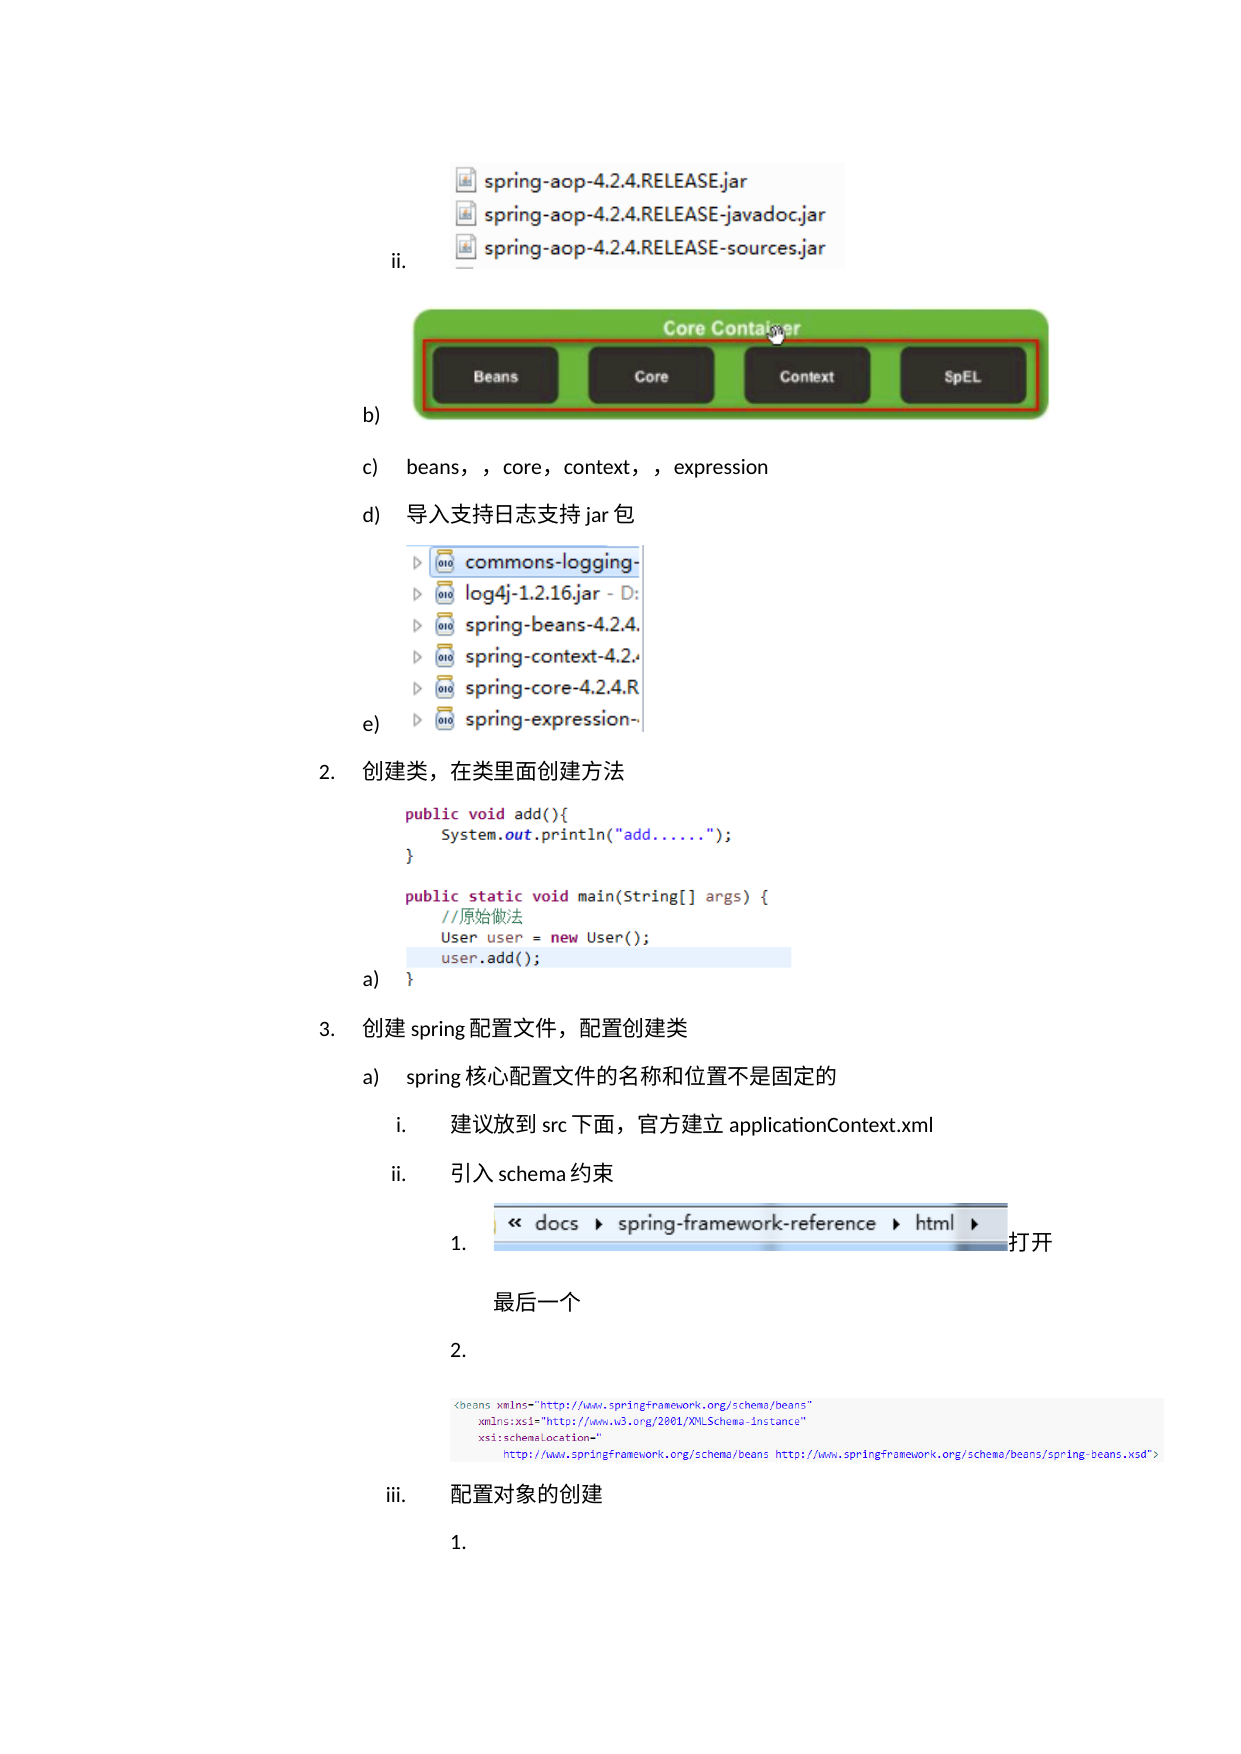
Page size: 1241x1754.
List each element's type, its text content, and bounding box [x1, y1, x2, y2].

picture [406, 802, 792, 986]
picture [493, 1203, 1008, 1251]
picture [406, 305, 1052, 423]
list 配置对象的创建 [406, 1477, 1053, 1509]
picture [450, 1398, 1164, 1462]
list spring核心配置文件的名称和位置不是固定的 [362, 1059, 1053, 1091]
picture [450, 162, 846, 269]
list 创建spring配置文件，配置创建类 [319, 1010, 1053, 1043]
list 导入支持日志支持jar包 [362, 497, 1053, 529]
list 引入schema约束 [406, 1155, 1053, 1188]
list beans，，core，context，，expression [362, 449, 1053, 481]
picture [406, 545, 644, 732]
list 创建类，在类里面创建方法 [319, 754, 1053, 786]
list 建议放到src下面，官方建立applicationContext.xml [406, 1107, 1053, 1139]
